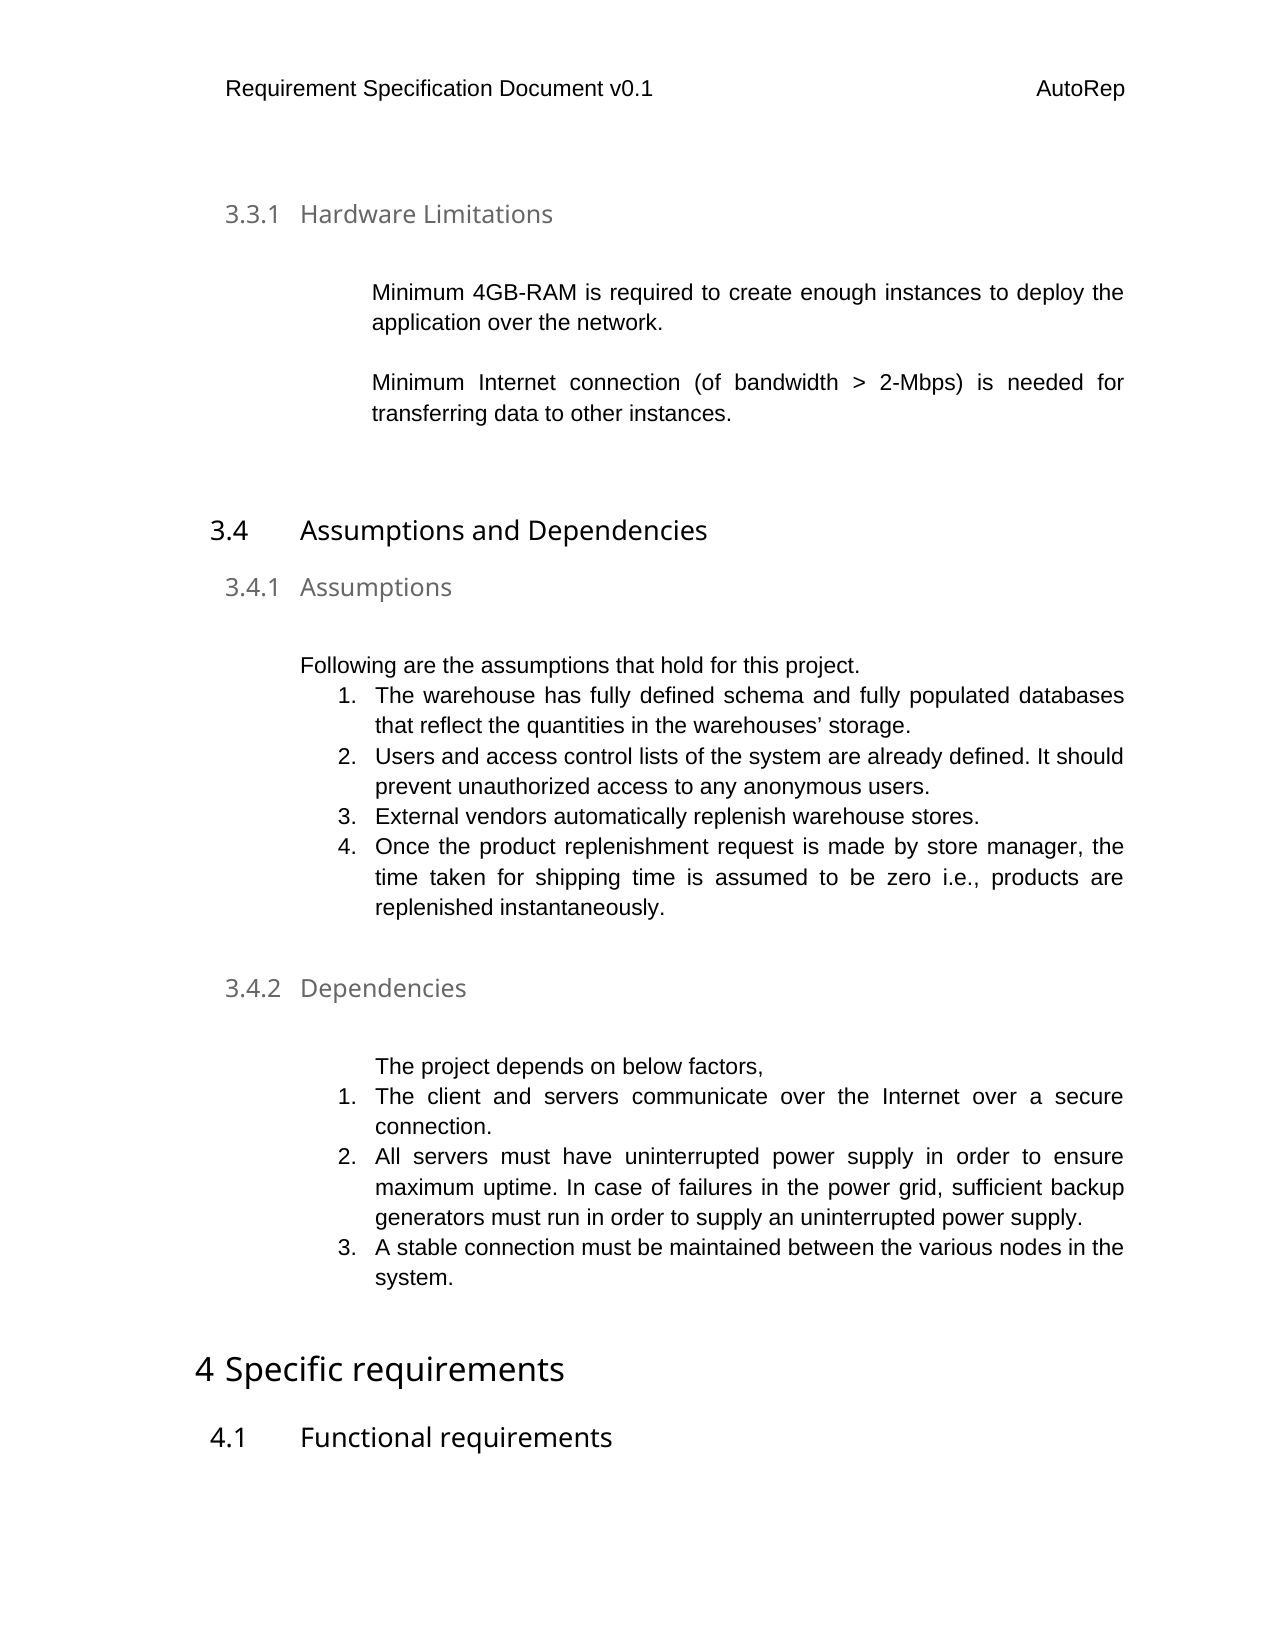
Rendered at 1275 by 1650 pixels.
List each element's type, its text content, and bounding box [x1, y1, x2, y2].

text Following are the assumptions that hold for this project. [300, 652, 1125, 678]
subtitle Hardware Limitations [225, 197, 1125, 231]
text The project depends on below factors, [300, 1053, 1125, 1079]
list All servers must have uninterrupted power supply in order to ensure maximum uptime. In case of failures in the power grid, sufficient backup generators must run in order to supply an uninterrupted power supply. [357, 1143, 1125, 1230]
subtitle Specific requirements [195, 1345, 1125, 1391]
text Minimum 4GB-RAM is required to create enough instances to deploy the application over the network. [372, 279, 1125, 335]
list External vendors automatically replenish warehouse stores. [338, 803, 1125, 829]
subtitle Assumptions [225, 570, 1125, 604]
list The warehouse has fully defined schema and fully populated databases that reflect the quantities in the warehouses’ storage. [338, 682, 1125, 739]
list A stable connection must be maintained between the various nodes in the system. [357, 1234, 1125, 1290]
list The client and servers communicate over the Internet over a secure connection. [357, 1083, 1125, 1139]
subtitle Dependencies [225, 971, 1125, 1005]
list Users and access control lists of the system are already defined. It should prevent unauthorized access to any anonymous users. [338, 743, 1125, 799]
text Minimum Internet connection (of bandwidth > 2-Mbps) is needed for transferring data to other instances. [372, 369, 1125, 426]
list Once the product replenishment request is made by store manager, the time taken for shipping time is assumed to be zero i.e., products are replenished instantaneously. [338, 833, 1125, 920]
subtitle Assumptions and Dependencies [210, 511, 1125, 548]
subtitle Functional requirements [210, 1418, 1125, 1455]
